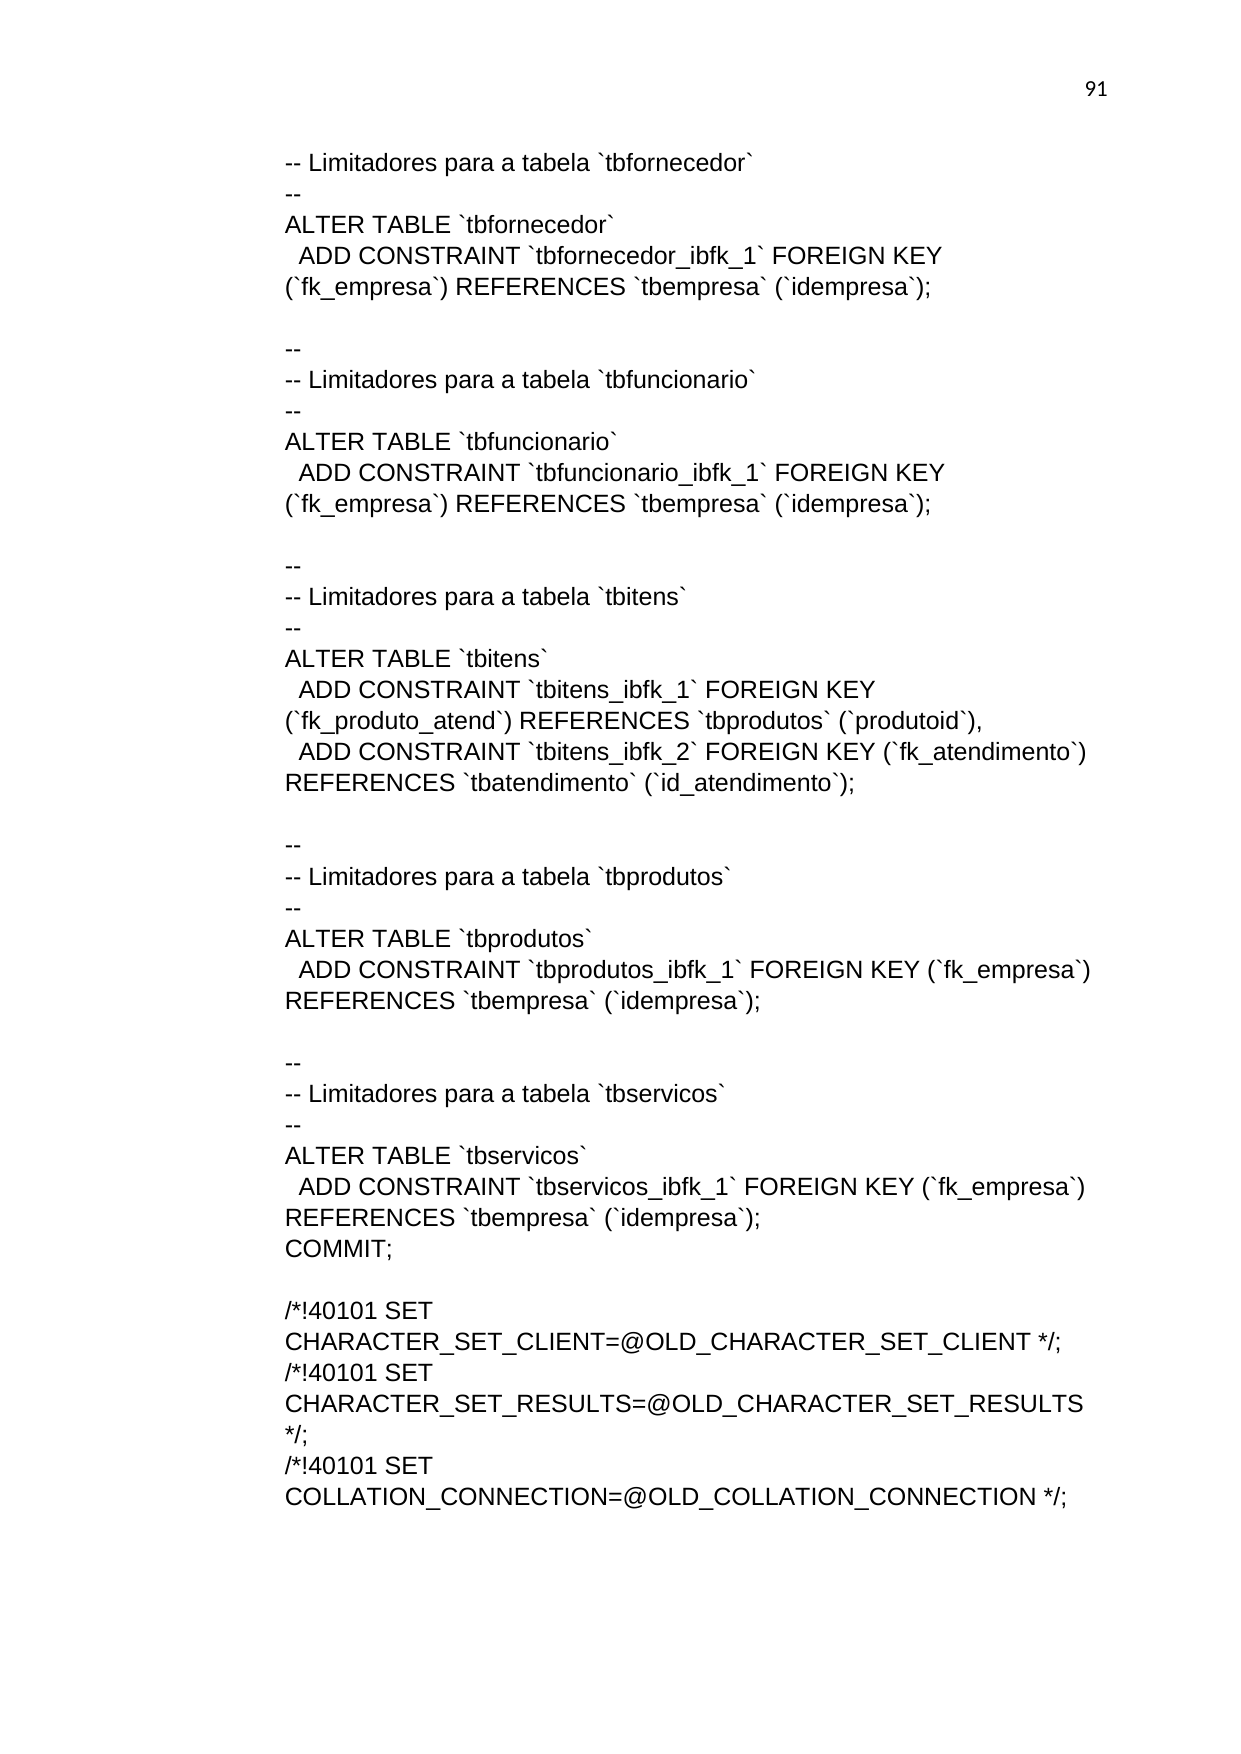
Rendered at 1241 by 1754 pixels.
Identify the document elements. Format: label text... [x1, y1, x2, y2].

list ALTER TABLE `tbprodutos` [284, 924, 1107, 952]
list -- [284, 1048, 1107, 1077]
list -- Limitadores para a tabela `tbfornecedor` [284, 148, 1107, 176]
list -- Limitadores para a tabela `tbfuncionario` [284, 365, 1107, 394]
list -- Limitadores para a tabela `tbservicos` [284, 1079, 1107, 1108]
list /*!40101 SET CHARACTER_SET_CLIENT=@OLD_CHARACTER_SET_CLIENT */; [284, 1296, 1107, 1356]
list -- [284, 551, 1107, 580]
list ADD CONSTRAINT `tbservicos_ibfk_1` FOREIGN KEY (`fk_empresa`) REFERENCES `tbempresa` (`idempresa`); [284, 1172, 1107, 1232]
list ADD CONSTRAINT `tbitens_ibfk_1` FOREIGN KEY (`fk_produto_atend`) REFERENCES `tbprodutos` (`produtoid`), [284, 675, 1107, 735]
list -- [284, 613, 1107, 642]
list ALTER TABLE `tbfornecedor` [284, 210, 1107, 238]
list -- [284, 179, 1107, 207]
list -- [284, 831, 1107, 859]
list -- Limitadores para a tabela `tbitens` [284, 582, 1107, 611]
list -- [284, 1110, 1107, 1139]
list -- Limitadores para a tabela `tbprodutos` [284, 862, 1107, 890]
list COMMIT; [284, 1234, 1107, 1263]
list ALTER TABLE `tbitens` [284, 644, 1107, 673]
list -- [284, 334, 1107, 363]
list -- [284, 396, 1107, 425]
list -- [284, 893, 1107, 921]
list ALTER TABLE `tbservicos` [284, 1141, 1107, 1170]
list ADD CONSTRAINT `tbfornecedor_ibfk_1` FOREIGN KEY (`fk_empresa`) REFERENCES `tbempresa` (`idempresa`); [284, 241, 1107, 301]
list ALTER TABLE `tbfuncionario` [284, 427, 1107, 456]
list ADD CONSTRAINT `tbfuncionario_ibfk_1` FOREIGN KEY (`fk_empresa`) REFERENCES `tbempresa` (`idempresa`); [284, 458, 1107, 518]
list /*!40101 SET CHARACTER_SET_RESULTS=@OLD_CHARACTER_SET_RESULTS */; [284, 1358, 1107, 1449]
list ADD CONSTRAINT `tbitens_ibfk_2` FOREIGN KEY (`fk_atendimento`) REFERENCES `tbatendimento` (`id_atendimento`); [284, 737, 1107, 797]
list /*!40101 SET COLLATION_CONNECTION=@OLD_COLLATION_CONNECTION */; [284, 1451, 1107, 1511]
list ADD CONSTRAINT `tbprodutos_ibfk_1` FOREIGN KEY (`fk_empresa`) REFERENCES `tbempresa` (`idempresa`); [284, 955, 1107, 1014]
